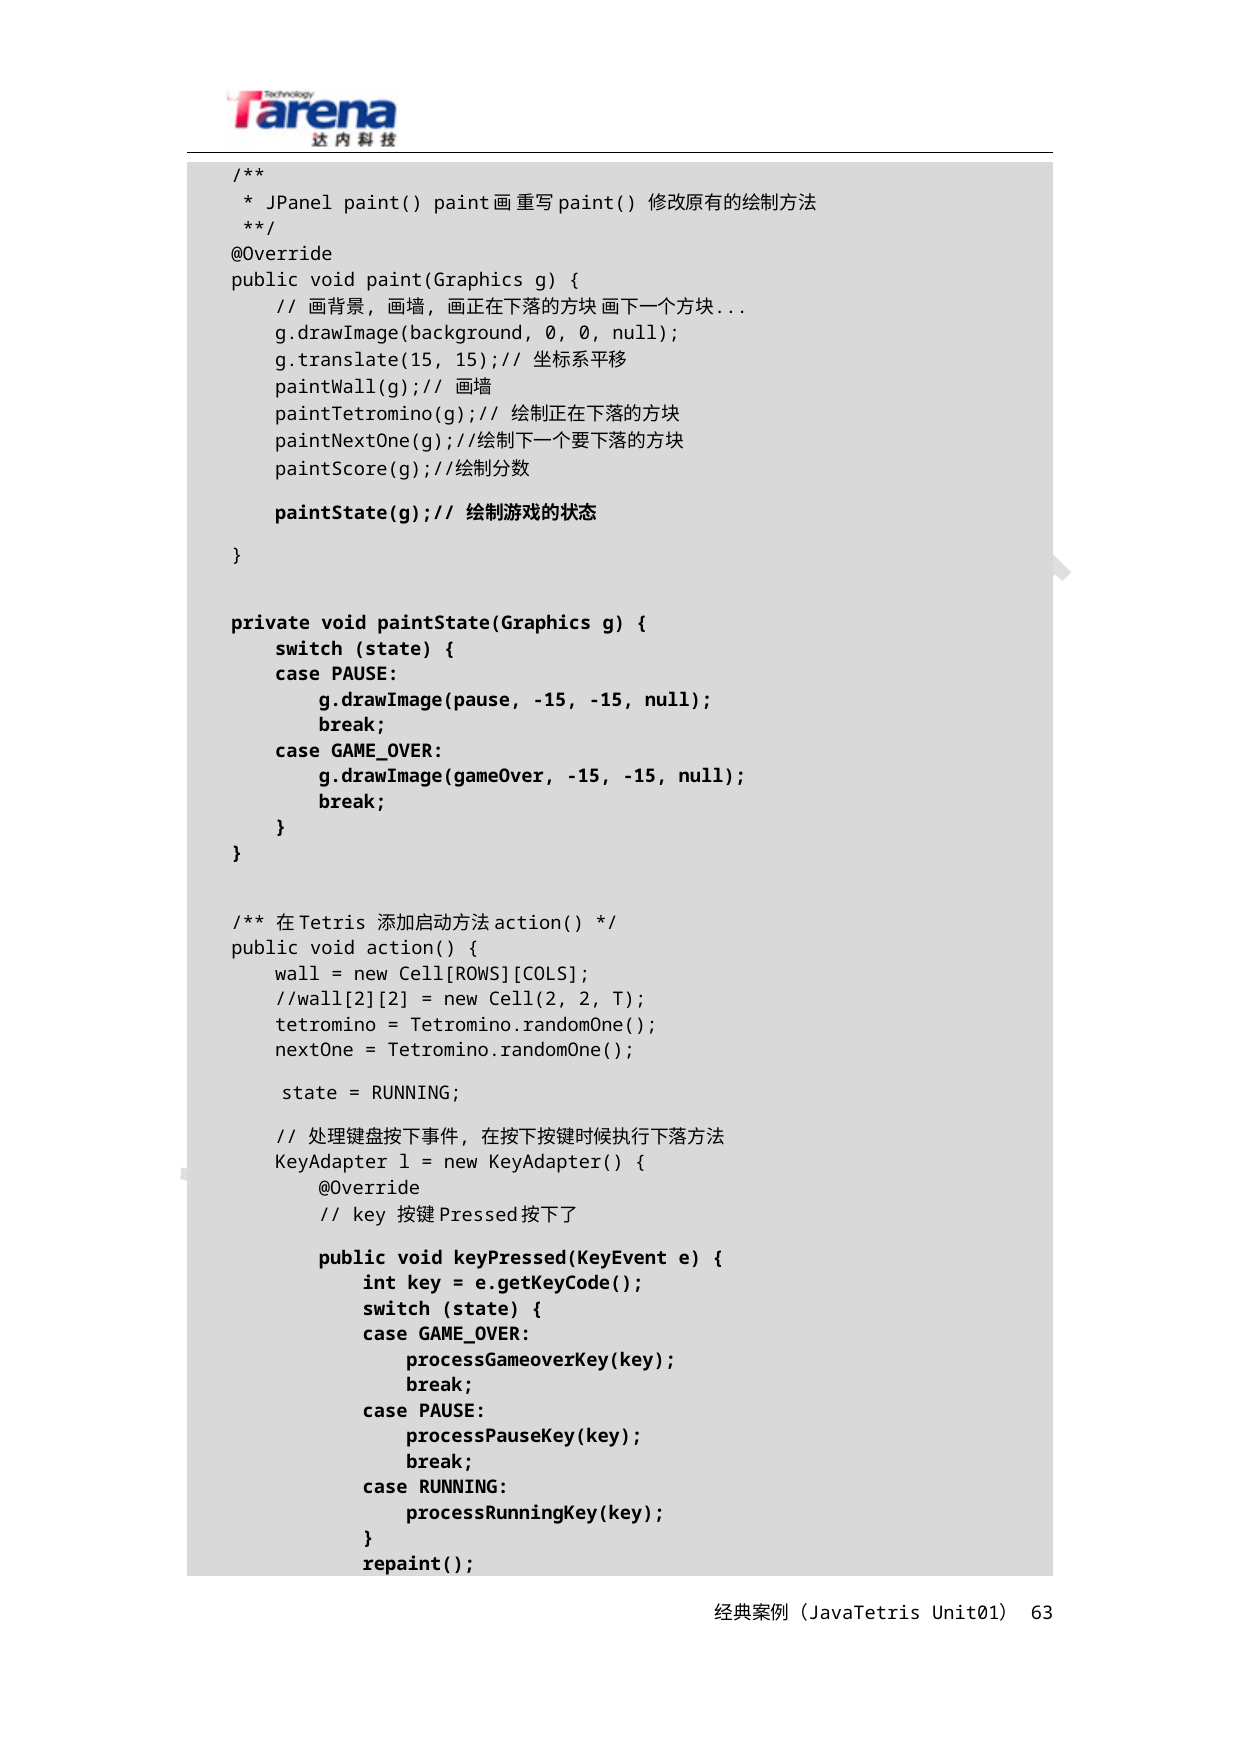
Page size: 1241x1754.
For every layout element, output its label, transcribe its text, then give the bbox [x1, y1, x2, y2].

text } [187, 542, 1053, 567]
text g.translate(15, 15);// 坐标系平移 [187, 344, 1053, 372]
text KeyAdapter l = new KeyAdapter() { [187, 1149, 1053, 1174]
text tetromino = Tetromino.randomOne(); [187, 1011, 1053, 1037]
text } [187, 814, 1053, 839]
text int key = e.getKeyCode(); [187, 1269, 1053, 1295]
text switch (state) { [187, 1295, 1053, 1321]
text processPauseKey(key); [187, 1423, 1053, 1448]
text g.drawImage(background, 0, 0, null); [187, 319, 1053, 344]
text paintTetromino(g);// 绘制正在下落的方块 [187, 399, 1053, 426]
text } [187, 839, 1053, 865]
text // 处理键盘按下事件, 在按下按键时候执行下落方法 [187, 1122, 1053, 1149]
text case RUNNING: [187, 1474, 1053, 1499]
text nextOne = Tetromino.randomOne(); [187, 1037, 1053, 1062]
text case PAUSE: [187, 661, 1053, 686]
text switch (state) { [187, 635, 1053, 661]
text break; [187, 712, 1053, 737]
text } [187, 1525, 1053, 1550]
text @Override [187, 241, 1053, 266]
text case GAME_OVER: [187, 737, 1053, 763]
text * JPanel paint() paint画 重写 paint() 修改原有的绘制方法 [187, 188, 1053, 215]
text break; [187, 1448, 1053, 1474]
text private void paintState(Graphics g) { [187, 609, 1053, 635]
text paintNextOne(g);//绘制下一个要下落的方块 [187, 426, 1053, 453]
text processRunningKey(key); [187, 1499, 1053, 1525]
text /** 在Tetris 添加启动方法 action() */ [187, 907, 1053, 934]
text **/ [187, 215, 1053, 241]
text case PAUSE: [187, 1397, 1053, 1423]
text paintWall(g);// 画墙 [187, 372, 1053, 399]
text public void paint(Graphics g) { [187, 266, 1053, 292]
text public void action() { [187, 934, 1053, 960]
text public void keyPressed(KeyEvent e) { [187, 1244, 1053, 1269]
text paintState(g);// 绘制游戏的状态 [187, 497, 1053, 524]
text //wall[2][2] = new Cell(2, 2, T); [187, 986, 1053, 1011]
text repaint(); [187, 1550, 1053, 1576]
text g.drawImage(pause, -15, -15, null); [187, 686, 1053, 712]
text processGameoverKey(key); [187, 1346, 1053, 1372]
text paintScore(g);//绘制分数 [187, 453, 1053, 480]
text case GAME_OVER: [187, 1321, 1053, 1346]
text // 画背景, 画墙, 画正在下落的方块 画下一个方块... [187, 292, 1053, 319]
text // key 按键 Pressed按下了 [187, 1200, 1053, 1227]
picture [224, 88, 398, 150]
text break; [187, 1372, 1053, 1397]
text break; [187, 788, 1053, 814]
text wall = new Cell[ROWS][COLS]; [187, 960, 1053, 986]
text g.drawImage(gameOver, -15, -15, null); [187, 763, 1053, 788]
text @Override [187, 1174, 1053, 1200]
text state = RUNNING; [187, 1079, 1053, 1104]
text /** [187, 162, 1053, 188]
